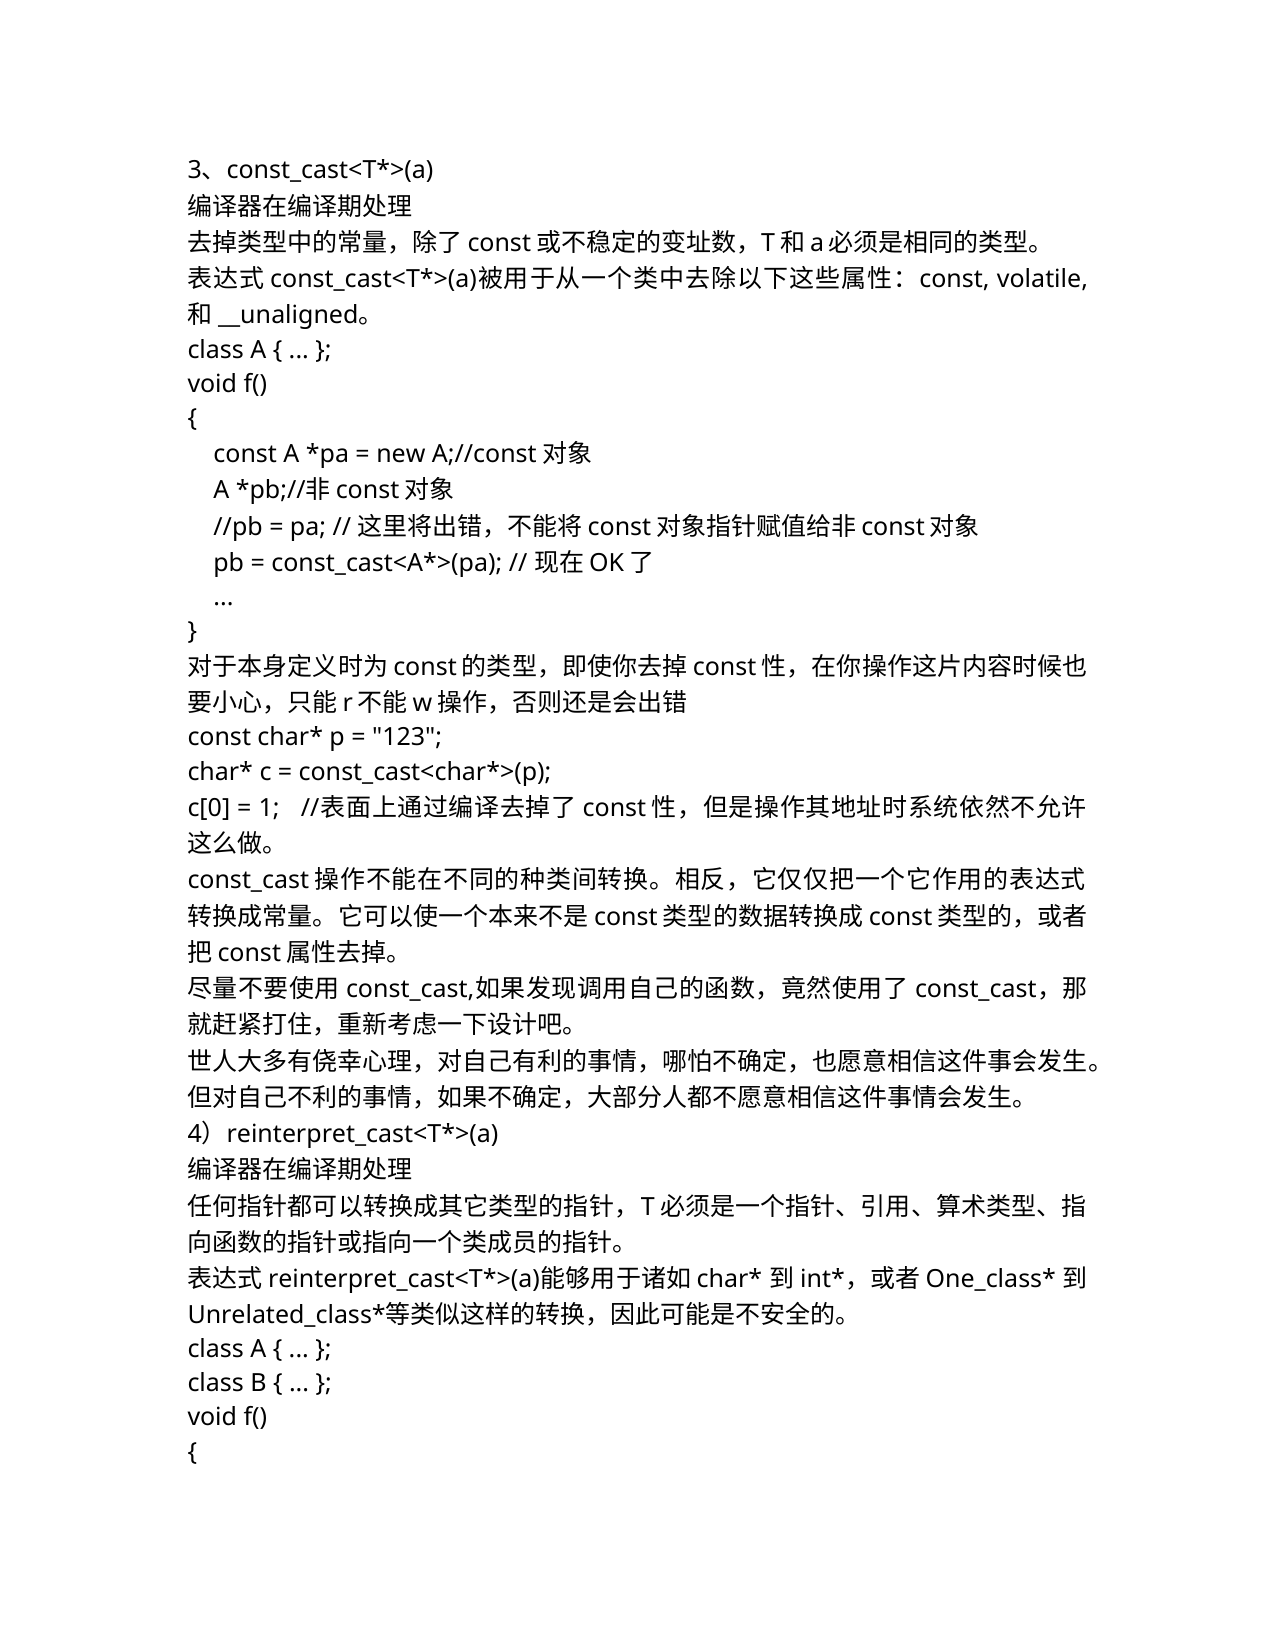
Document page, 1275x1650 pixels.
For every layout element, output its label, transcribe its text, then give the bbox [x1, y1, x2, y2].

text 任何指针都可以转换成其它类型的指针，T必须是一个指针、引用、算术类型、指向函数的指针或指向一个类成员的指针。 [187, 1186, 1088, 1258]
text { [187, 399, 1088, 433]
text 4）reinterpret_cast<T*>(a) [187, 1113, 1088, 1150]
text 尽量不要使用const_cast,如果发现调用自己的函数，竟然使用了const_cast，那就赶紧打住，重新考虑一下设计吧。 [187, 968, 1088, 1041]
text const_cast操作不能在不同的种类间转换。相反，它仅仅把一个它作用的表达式转换成常量。它可以使一个本来不是const类型的数据转换成const类型的，或者把const属性去掉。 [187, 860, 1088, 968]
text pb = const_cast<A*>(pa); // 现在OK了 [187, 542, 1088, 578]
text //pb = pa; // 这里将出错，不能将const对象指针赋值给非const对象 [187, 506, 1088, 542]
text void f() [187, 1399, 1088, 1433]
text void f() [187, 365, 1088, 399]
text ... [187, 578, 1088, 612]
text 3、const_cast<T*>(a) [187, 150, 1088, 186]
text char* c = const_cast<char*>(p); [187, 753, 1088, 787]
text 去掉类型中的常量，除了const或不稳定的变址数，T和a必须是相同的类型。 [187, 222, 1088, 259]
text class A { ... }; [187, 1331, 1088, 1365]
text class B { ... }; [187, 1365, 1088, 1399]
text A *pb;//非const对象 [187, 470, 1088, 506]
text 世人大多有侥幸心理，对自己有利的事情，哪怕不确定，也愿意相信这件事会发生。但对自己不利的事情，如果不确定，大部分人都不愿意相信这件事情会发生。 [187, 1041, 1088, 1113]
text const A *pa = new A;//const对象 [187, 433, 1088, 470]
text class A { ... }; [187, 331, 1088, 365]
text { [187, 1433, 1088, 1467]
text } [187, 612, 1088, 647]
text 表达式reinterpret_cast<T*>(a)能够用于诸如char* 到 int*，或者One_class* 到 Unrelated_class*等类似这样的转换，因此可能是不安全的。 [187, 1258, 1088, 1331]
text 对于本身定义时为const的类型，即使你去掉const性，在你操作这片内容时候也要小心，只能r不能w操作，否则还是会出错 [187, 647, 1088, 719]
text 表达式const_cast<T*>(a)被用于从一个类中去除以下这些属性：const, volatile, 和 __unaligned。 [187, 259, 1088, 331]
text c[0] = 1; //表面上通过编译去掉了const性，但是操作其地址时系统依然不允许这么做。 [187, 787, 1088, 860]
text const char* p = "123"; [187, 719, 1088, 753]
text 编译器在编译期处理 [187, 1150, 1088, 1186]
text 编译器在编译期处理 [187, 186, 1088, 222]
